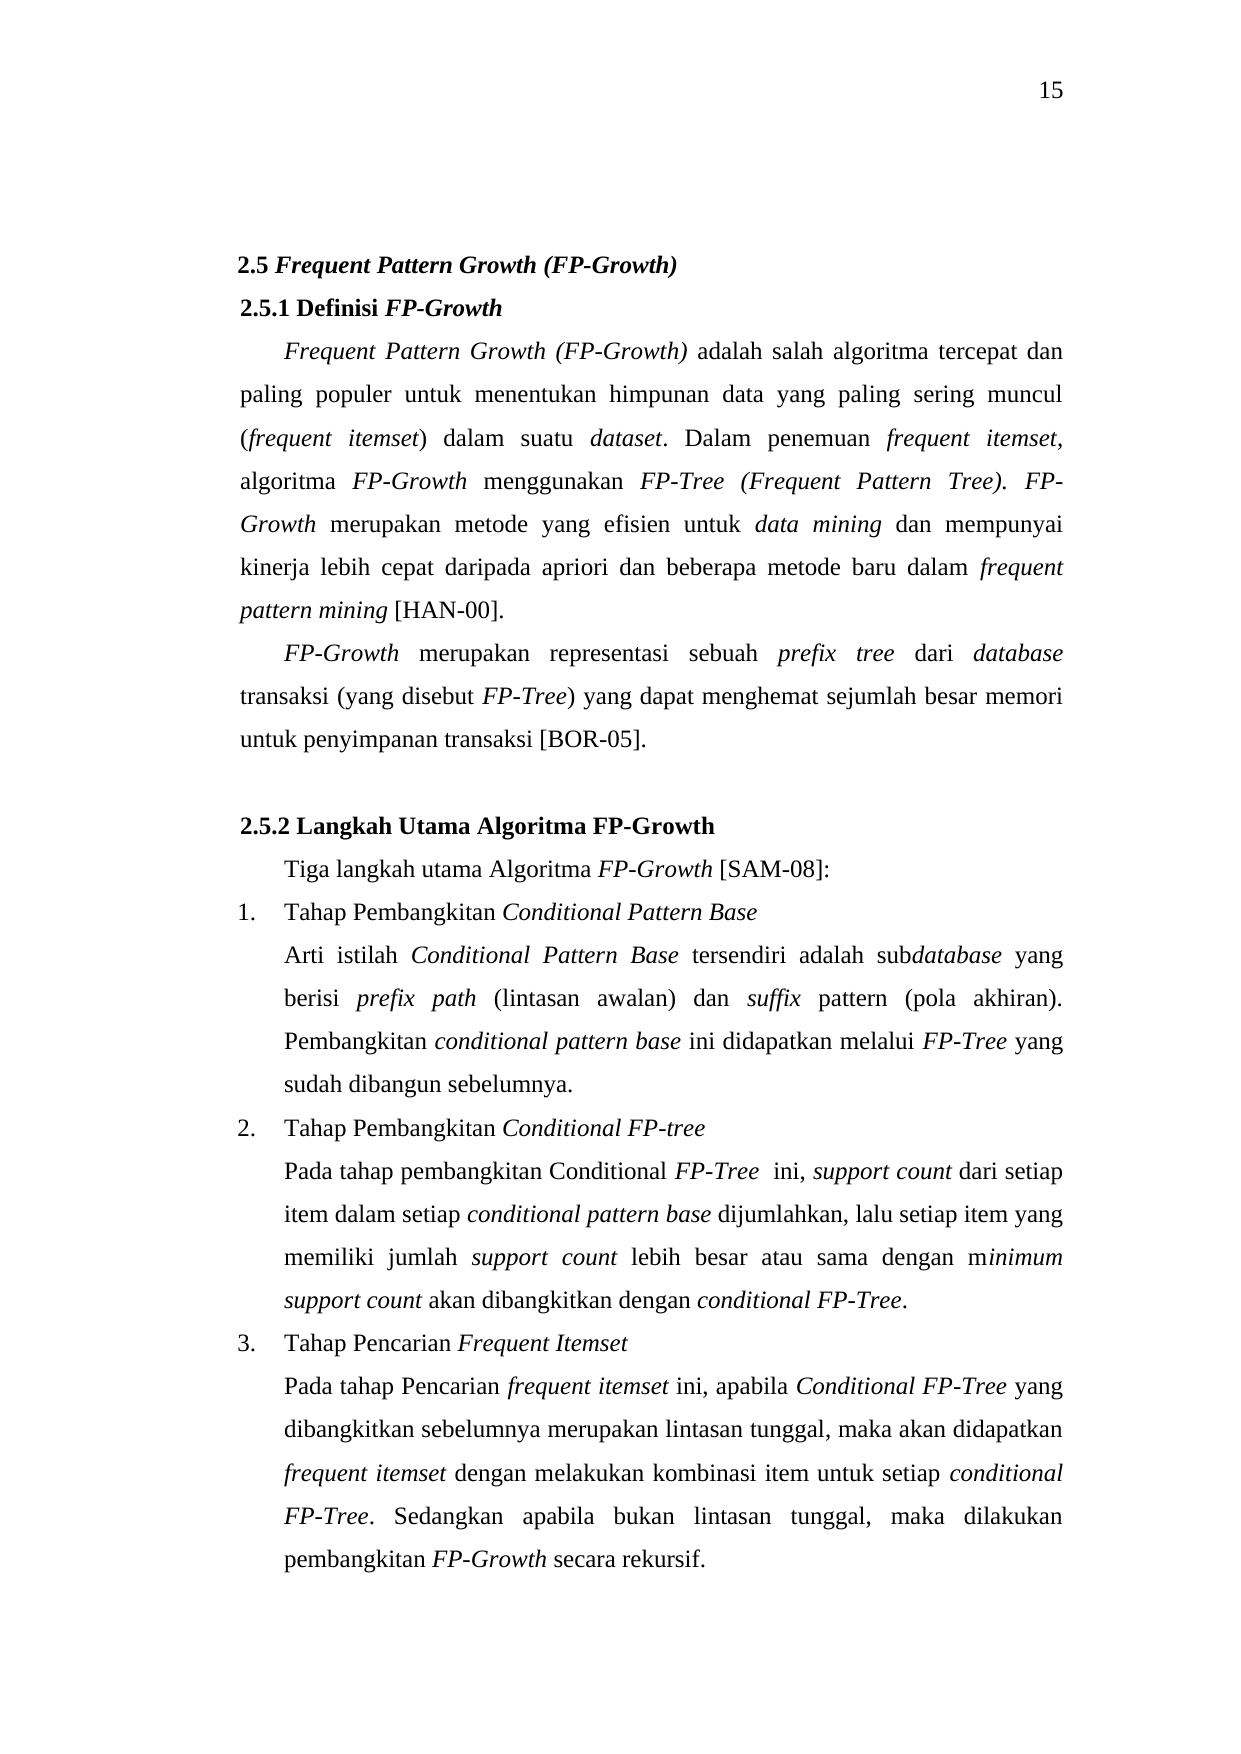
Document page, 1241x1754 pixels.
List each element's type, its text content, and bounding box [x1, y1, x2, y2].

text FP-Growth merupakan representasi sebuah prefix tree dari database transaksi (yang disebut FP-Tree) yang dapat menghemat sejumlah besar memori untuk penyimpanan transaksi [BOR-05]. [240, 638, 1063, 753]
list Tahap Pencarian Frequent Itemset [237, 1328, 1063, 1357]
text Tiga langkah utama Algoritma FP-Growth [SAM-08]: [240, 854, 1063, 883]
text Pada tahap pembangkitan Conditional FP-Tree ini, support count dari setiap item dalam setiap conditional pattern base dijumlahkan, lalu setiap item yang memiliki jumlah support count lebih besar atau sama dengan minimum support count akan dibangkitkan dengan conditional FP-Tree. [284, 1156, 1063, 1314]
list Tahap Pembangkitan Conditional FP-tree [237, 1113, 1063, 1141]
text Arti istilah Conditional Pattern Base tersendiri adalah subdatabase yang berisi prefix path (lintasan awalan) dan suffix pattern (pola akhiran). Pembangkitan conditional pattern base ini didapatkan melalui FP-Tree yang sudah dibangun sebelumnya. [284, 940, 1063, 1098]
text Pada tahap Pencarian frequent itemset ini, apabila Conditional FP-Tree yang dibangkitkan sebelumnya merupakan lintasan tunggal, maka akan didapatkan frequent itemset dengan melakukan kombinasi item untuk setiap conditional FP-Tree. Sedangkan apabila bukan lintasan tunggal, maka dilakukan pembangkitan FP-Growth secara rekursif. [284, 1371, 1063, 1573]
list Tahap Pembangkitan Conditional Pattern Base [237, 897, 1063, 926]
text 2.5 Frequent Pattern Growth (FP-Growth) [237, 250, 1063, 279]
text 2.5.2 Langkah Utama Algoritma FP-Growth [237, 811, 1063, 839]
text Frequent Pattern Growth (FP-Growth) adalah salah algoritma tercepat dan paling populer untuk menentukan himpunan data yang paling sering muncul (frequent itemset) dalam suatu dataset. Dalam penemuan frequent itemset, algoritma FP-Growth menggunakan FP-Tree (Frequent Pattern Tree). FP-Growth merupakan metode yang efisien untuk data mining dan mempunyai kinerja lebih cepat daripada apriori dan beberapa metode baru dalam frequent pattern mining [HAN-00]. [240, 336, 1063, 624]
text 2.5.1 Definisi FP-Growth [237, 293, 1063, 322]
